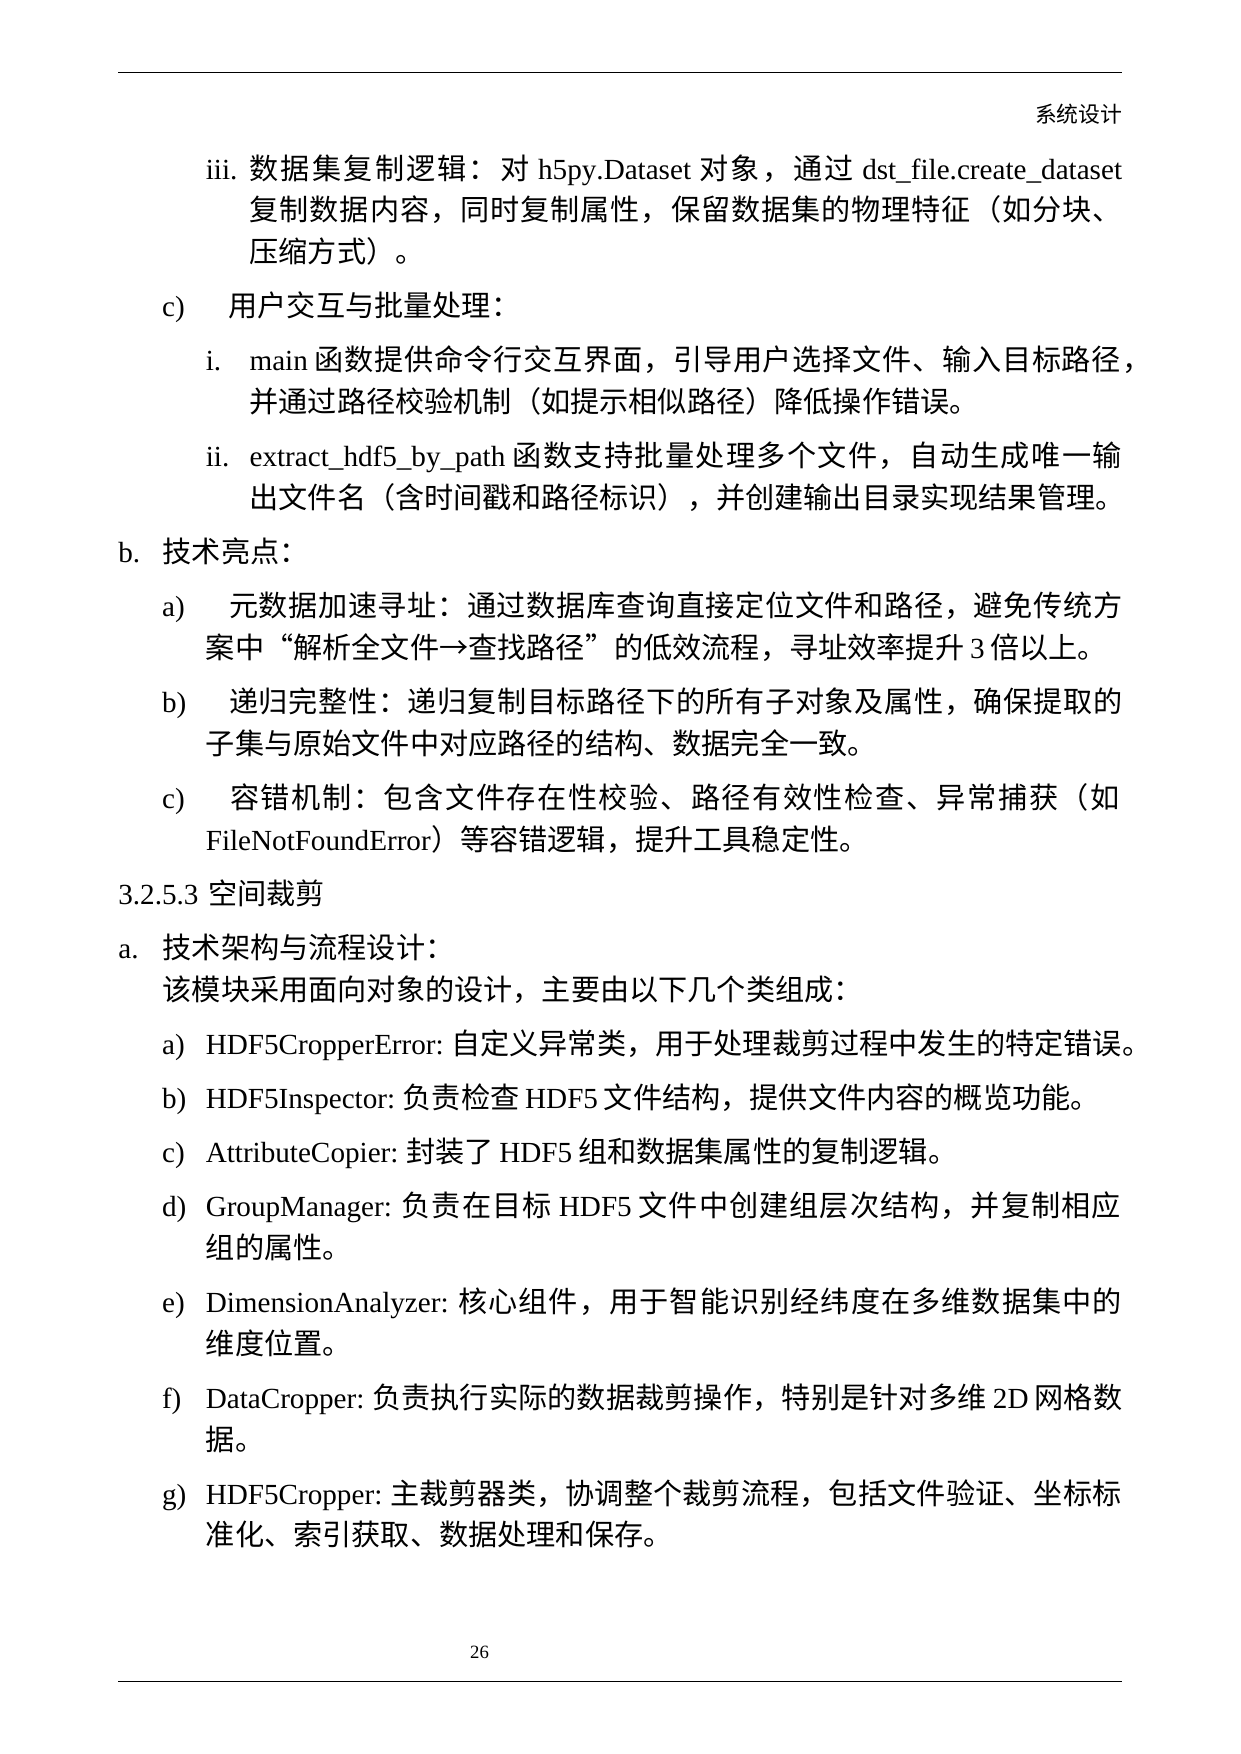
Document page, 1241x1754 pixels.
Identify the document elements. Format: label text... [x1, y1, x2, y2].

list DimensionAnalyzer: 核心组件，用于智能识别经纬度在多维数据集中的维度位置。 [162, 1279, 1122, 1362]
list 元数据加速寻址：通过数据库查询直接定位文件和路径，避免传统方案中“解析全文件→查找路径”的低效流程，寻址效率提升3倍以上。 [162, 583, 1122, 667]
list DataCropper: 负责执行实际的数据裁剪操作，特别是针对多维2D网格数据。 [162, 1375, 1122, 1458]
list GroupManager: 负责在目标HDF5文件中创建组层次结构，并复制相应组的属性。 [162, 1183, 1122, 1267]
list 递归完整性：递归复制目标路径下的所有子对象及属性，确保提取的子集与原始文件中对应路径的结构、数据完全一致。 [162, 679, 1122, 762]
list HDF5Inspector: 负责检查HDF5文件结构，提供文件内容的概览功能。 [162, 1075, 1122, 1117]
list HDF5Cropper: 主裁剪器类，协调整个裁剪流程，包括文件验证、坐标标准化、索引获取、数据处理和保存。 [162, 1471, 1122, 1554]
list 技术架构与流程设计： 该模块采用面向对象的设计，主要由以下几个类组成： [118, 925, 1122, 1008]
list 容错机制：包含文件存在性校验、路径有效性检查、异常捕获（如FileNotFoundError）等容错逻辑，提升工具稳定性。 [162, 775, 1122, 858]
list HDF5CropperError: 自定义异常类，用于处理裁剪过程中发生的特定错误。 [162, 1021, 1122, 1062]
list 技术亮点： [118, 529, 1122, 571]
list main函数提供命令行交互界面，引导用户选择文件、输入目标路径，并通过路径校验机制（如提示相似路径）降低操作错误。 [206, 337, 1122, 421]
list 数据集复制逻辑：对h5py.Dataset对象，通过dst_file.create_dataset复制数据内容，同时复制属性，保留数据集的物理特征（如分块、压缩方式）。 [206, 146, 1122, 271]
list 用户交互与批量处理： [162, 283, 1122, 325]
list extract_hdf5_by_path函数支持批量处理多个文件，自动生成唯一输出文件名（含时间戳和路径标识），并创建输出目录实现结果管理。 [206, 433, 1122, 517]
subtitle 空间裁剪 [118, 871, 1122, 912]
list AttributeCopier: 封装了HDF5组和数据集属性的复制逻辑。 [162, 1129, 1122, 1171]
